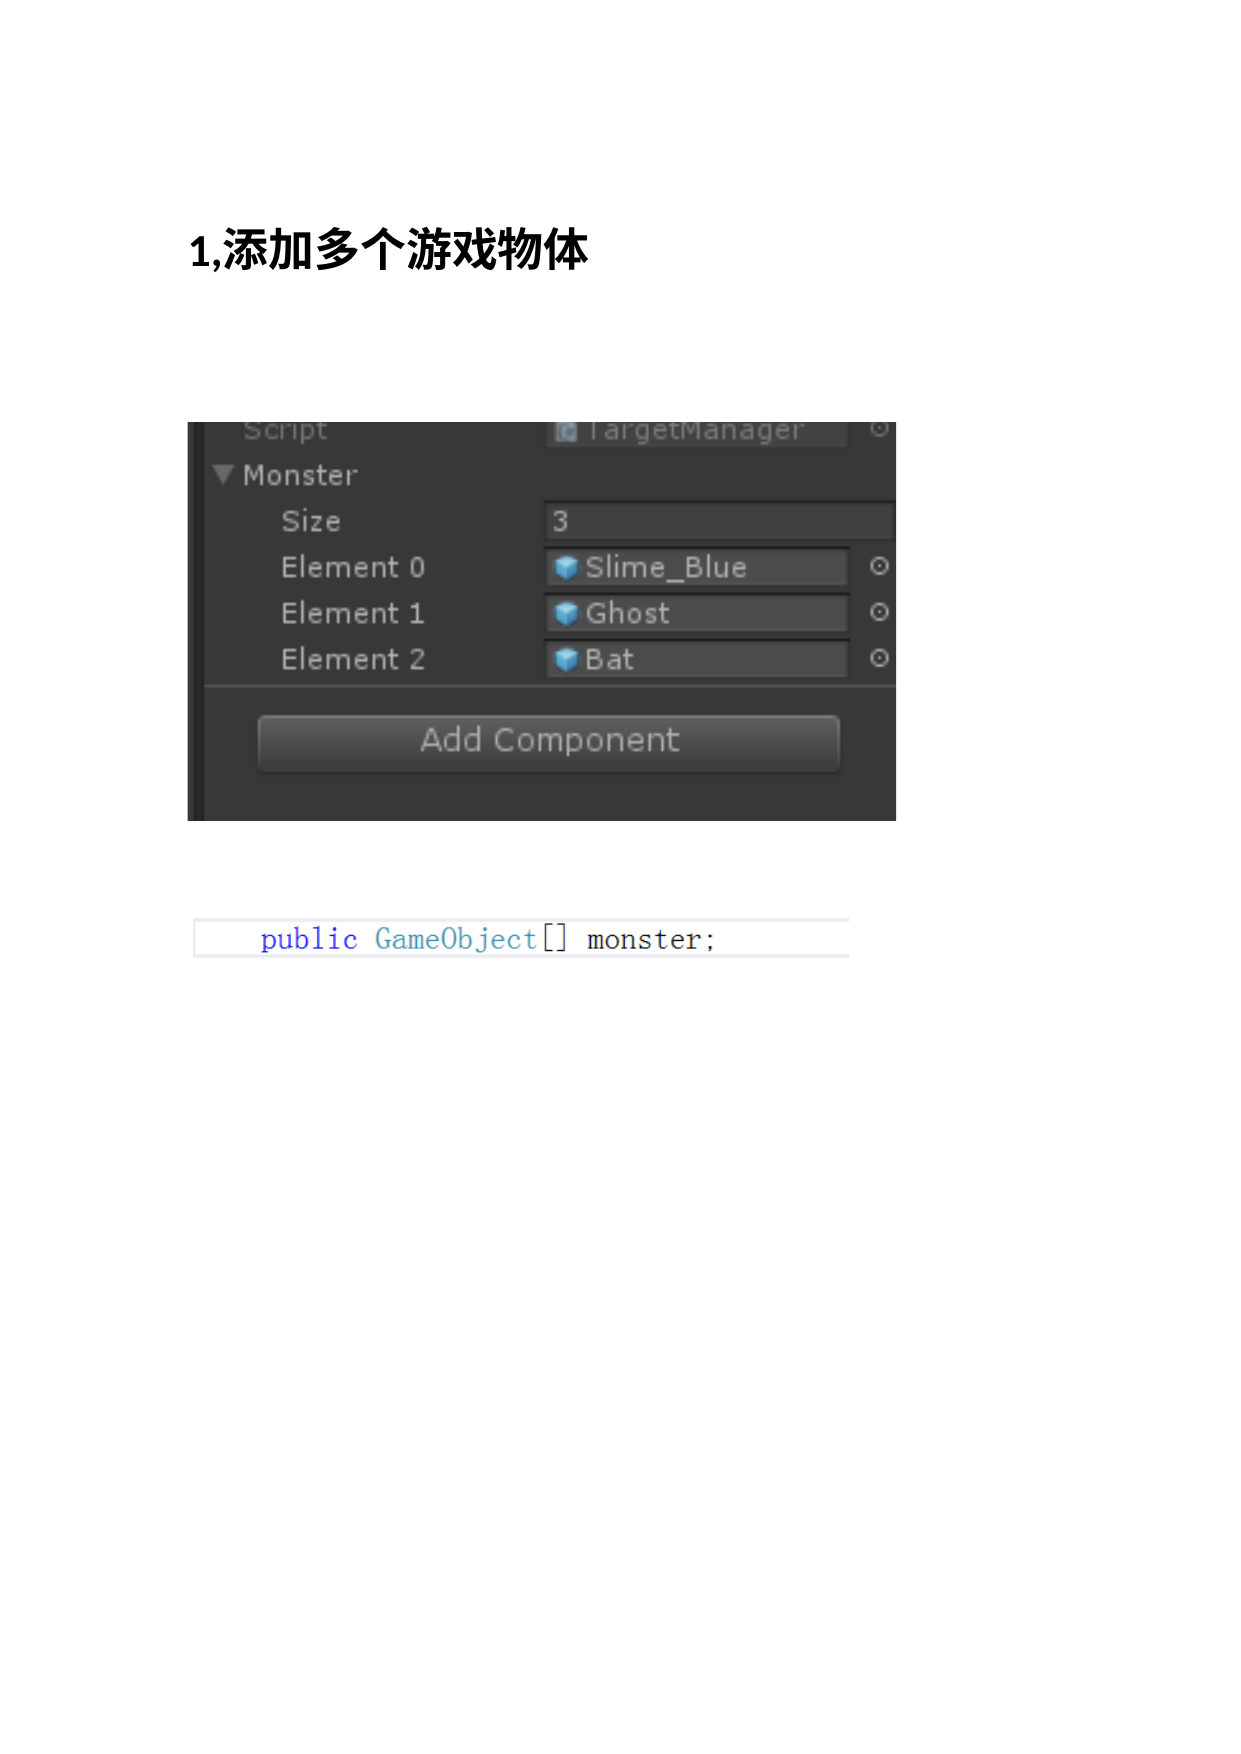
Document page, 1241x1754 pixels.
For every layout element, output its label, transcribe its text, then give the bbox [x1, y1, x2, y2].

picture [187, 877, 849, 984]
picture [187, 422, 897, 821]
subtitle 1,添加多个游戏物体 [187, 197, 1053, 295]
